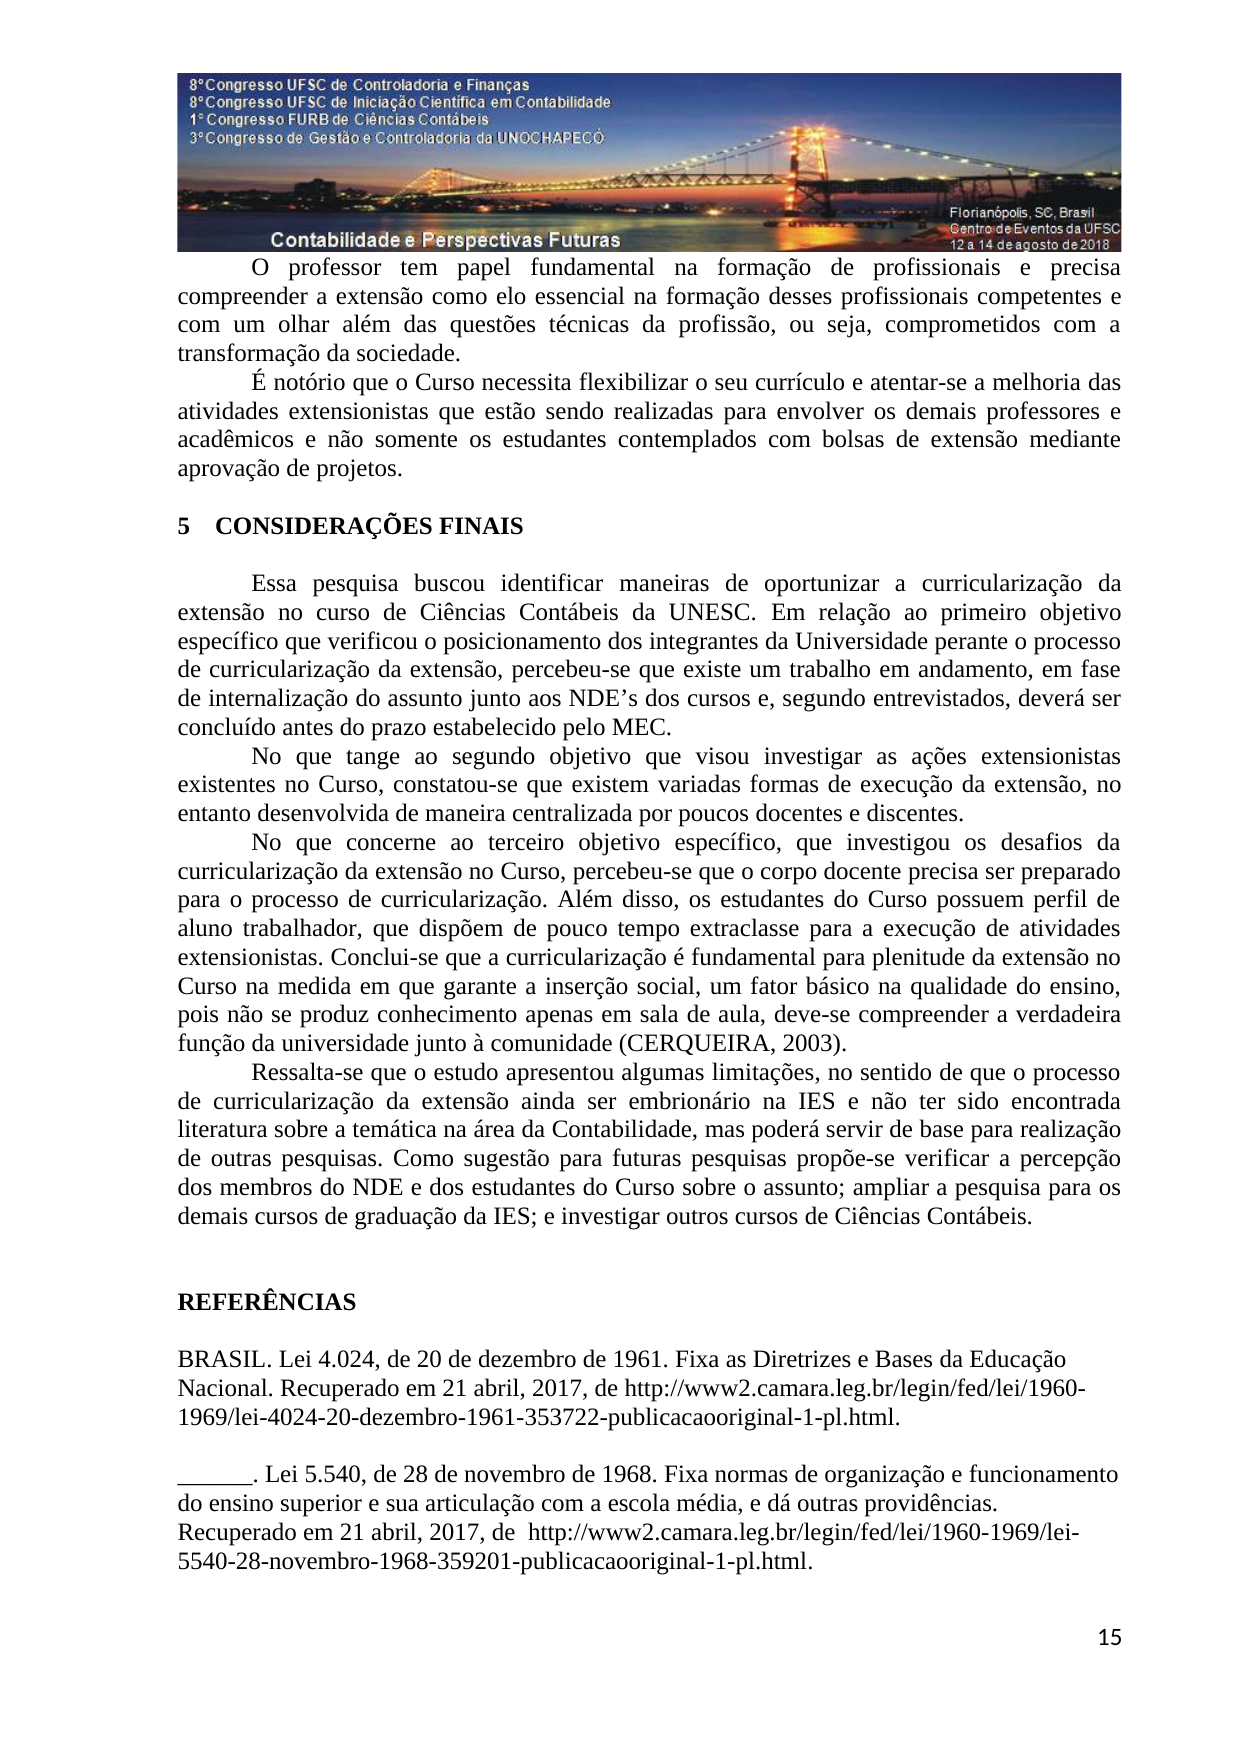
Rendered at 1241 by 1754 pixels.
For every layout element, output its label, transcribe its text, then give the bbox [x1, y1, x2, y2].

text Essa pesquisa buscou identificar maneiras de oportunizar a curricularização da extensão no curso de Ciências Contábeis da UNESC. Em relação ao primeiro objetivo específico que verificou o posicionamento dos integrantes da Universidade perante o processo de curricularização da extensão, percebeu-se que existe um trabalho em andamento, em fase de internalização do assunto junto aos NDE’s dos cursos e, segundo entrevistados, deverá ser concluído antes do prazo estabelecido pelo MEC. [177, 568, 1122, 741]
text ______. Lei 5.540, de 28 de novembro de 1968. Fixa normas de organização e funcionamento do ensino superior e sua articulação com a escola média, e dá outras providências. Recuperado em 21 abril, 2017, de http://www2.camara.leg.br/legin/fed/lei/1960-1969/lei-5540-28-novembro-1968-359201-publicacaooriginal-1-pl.html. [177, 1459, 1122, 1574]
list CONSIDERAÇÕES FINAIS [177, 511, 1122, 539]
text REFERÊNCIAS [177, 1287, 1122, 1316]
list É notório que o Curso necessita flexibilizar o seu currículo e atentar-se a melhoria das atividades extensionistas que estão sendo realizadas para envolver os demais professores e acadêmicos e não somente os estudantes contemplados com bolsas de extensão mediante aprovação de projetos. [177, 367, 1122, 482]
list O professor tem papel fundamental na formação de profissionais e precisa compreender a extensão como elo essencial na formação desses profissionais competentes e com um olhar além das questões técnicas da profissão, ou seja, comprometidos com a transformação da sociedade. [177, 252, 1122, 367]
text Ressalta-se que o estudo apresentou algumas limitações, no sentido de que o processo de curricularização da extensão ainda ser embrionário na IES e não ter sido encontrada literatura sobre a temática na área da Contabilidade, mas poderá servir de base para realização de outras pesquisas. Como sugestão para futuras pesquisas propõe-se verificar a percepção dos membros do NDE e dos estudantes do Curso sobre o assunto; ampliar a pesquisa para os demais cursos de graduação da IES; e investigar outros cursos de Ciências Contábeis. [177, 1057, 1122, 1229]
picture [177, 73, 1122, 252]
text No que tange ao segundo objetivo que visou investigar as ações extensionistas existentes no Curso, constatou-se que existem variadas formas de execução da extensão, no entanto desenvolvida de maneira centralizada por poucos docentes e discentes. [177, 741, 1122, 827]
text BRASIL. Lei 4.024, de 20 de dezembro de 1961. Fixa as Diretrizes e Bases da Educação Nacional. Recuperado em 21 abril, 2017, de http://www2.camara.leg.br/legin/fed/lei/1960-1969/lei-4024-20-dezembro-1961-353722-publicacaooriginal-1-pl.html. [177, 1344, 1122, 1431]
text No que concerne ao terceiro objetivo específico, que investigou os desafios da curricularização da extensão no Curso, percebeu-se que o corpo docente precisa ser preparado para o processo de curricularização. Além disso, os estudantes do Curso possuem perfil de aluno trabalhador, que dispõem de pouco tempo extraclasse para a execução de atividades extensionistas. Conclui-se que a curricularização é fundamental para plenitude da extensão no Curso na medida em que garante a inserção social, um fator básico na qualidade do ensino, pois não se produz conhecimento apenas em sala de aula, deve-se compreender a verdadeira função da universidade junto à comunidade (CERQUEIRA, 2003). [177, 827, 1122, 1057]
